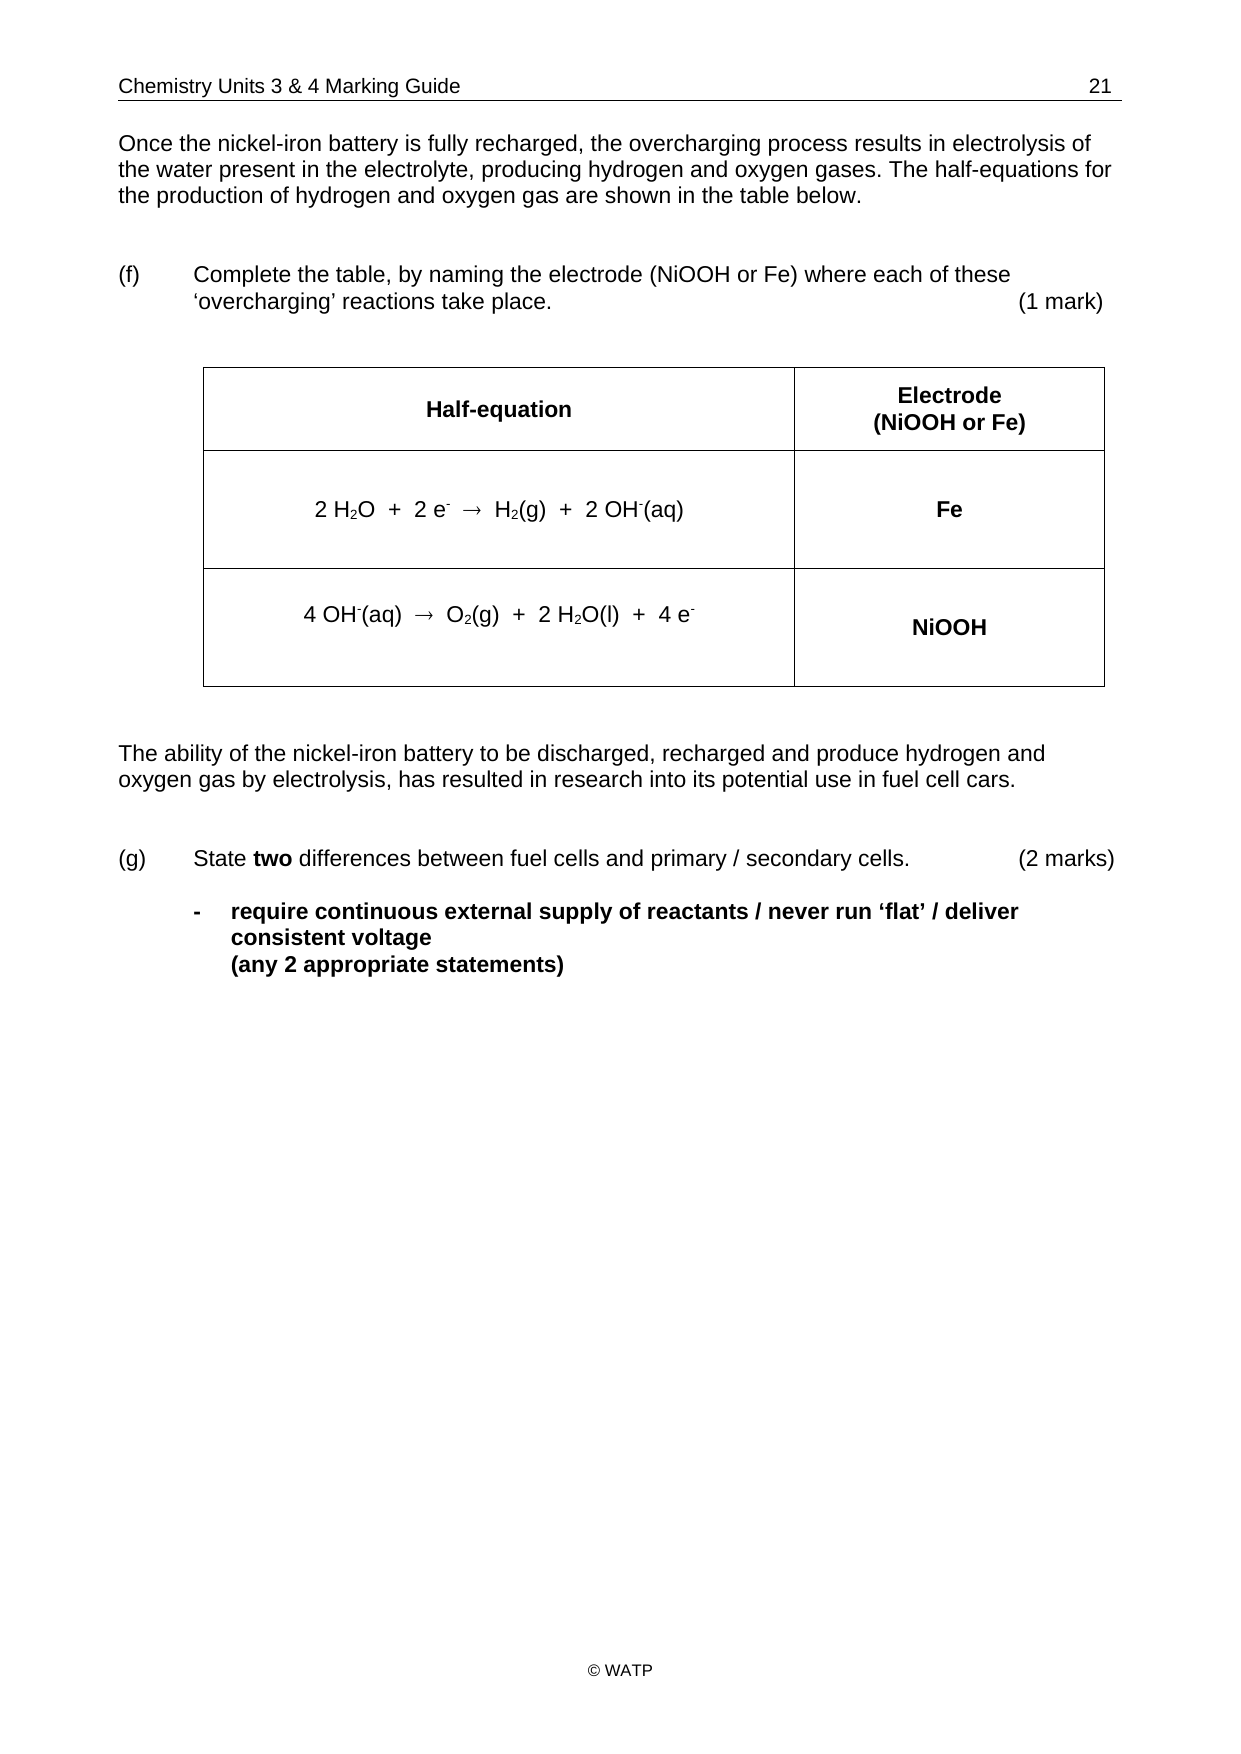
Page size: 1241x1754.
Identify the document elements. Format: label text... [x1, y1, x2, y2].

list (any 2 appropriate statements) [231, 951, 1122, 977]
table_header Half-equation [204, 368, 794, 450]
list require continuous external supply of reactants / never run ‘flat’ / deliver consistent voltage [193, 898, 1122, 951]
text Once the nickel-iron battery is fully recharged, the overcharging process results in electrolysis of the water present in the electrolyte, producing hydrogen and oxygen gases. The half-equations for the production of hydrogen and oxygen gas are shown in the table below. [118, 130, 1122, 209]
table_cell 4 OH-(aq) O2(g) + 2 H2O(l) + 4 e- [204, 569, 794, 686]
table_cell 2 H2O + 2 e- H2(g) + 2 OH-(aq) [204, 451, 794, 568]
text (f) Complete the table, by naming the electrode (NiOOH or Fe) where each of these ‘overcharging’ reactions take place. (1 mark) [118, 261, 1122, 314]
text The ability of the nickel-iron battery to be discharged, recharged and produce hydrogen and oxygen gas by electrolysis, has resulted in research into its potential use in fuel cell cars. [118, 740, 1122, 793]
table_cell NiOOH [795, 569, 1104, 686]
text (g) State two differences between fuel cells and primary / secondary cells. (2 marks) [118, 845, 1122, 872]
table_cell Fe [795, 451, 1104, 568]
table_header Electrode (NiOOH or Fe) [795, 368, 1104, 450]
